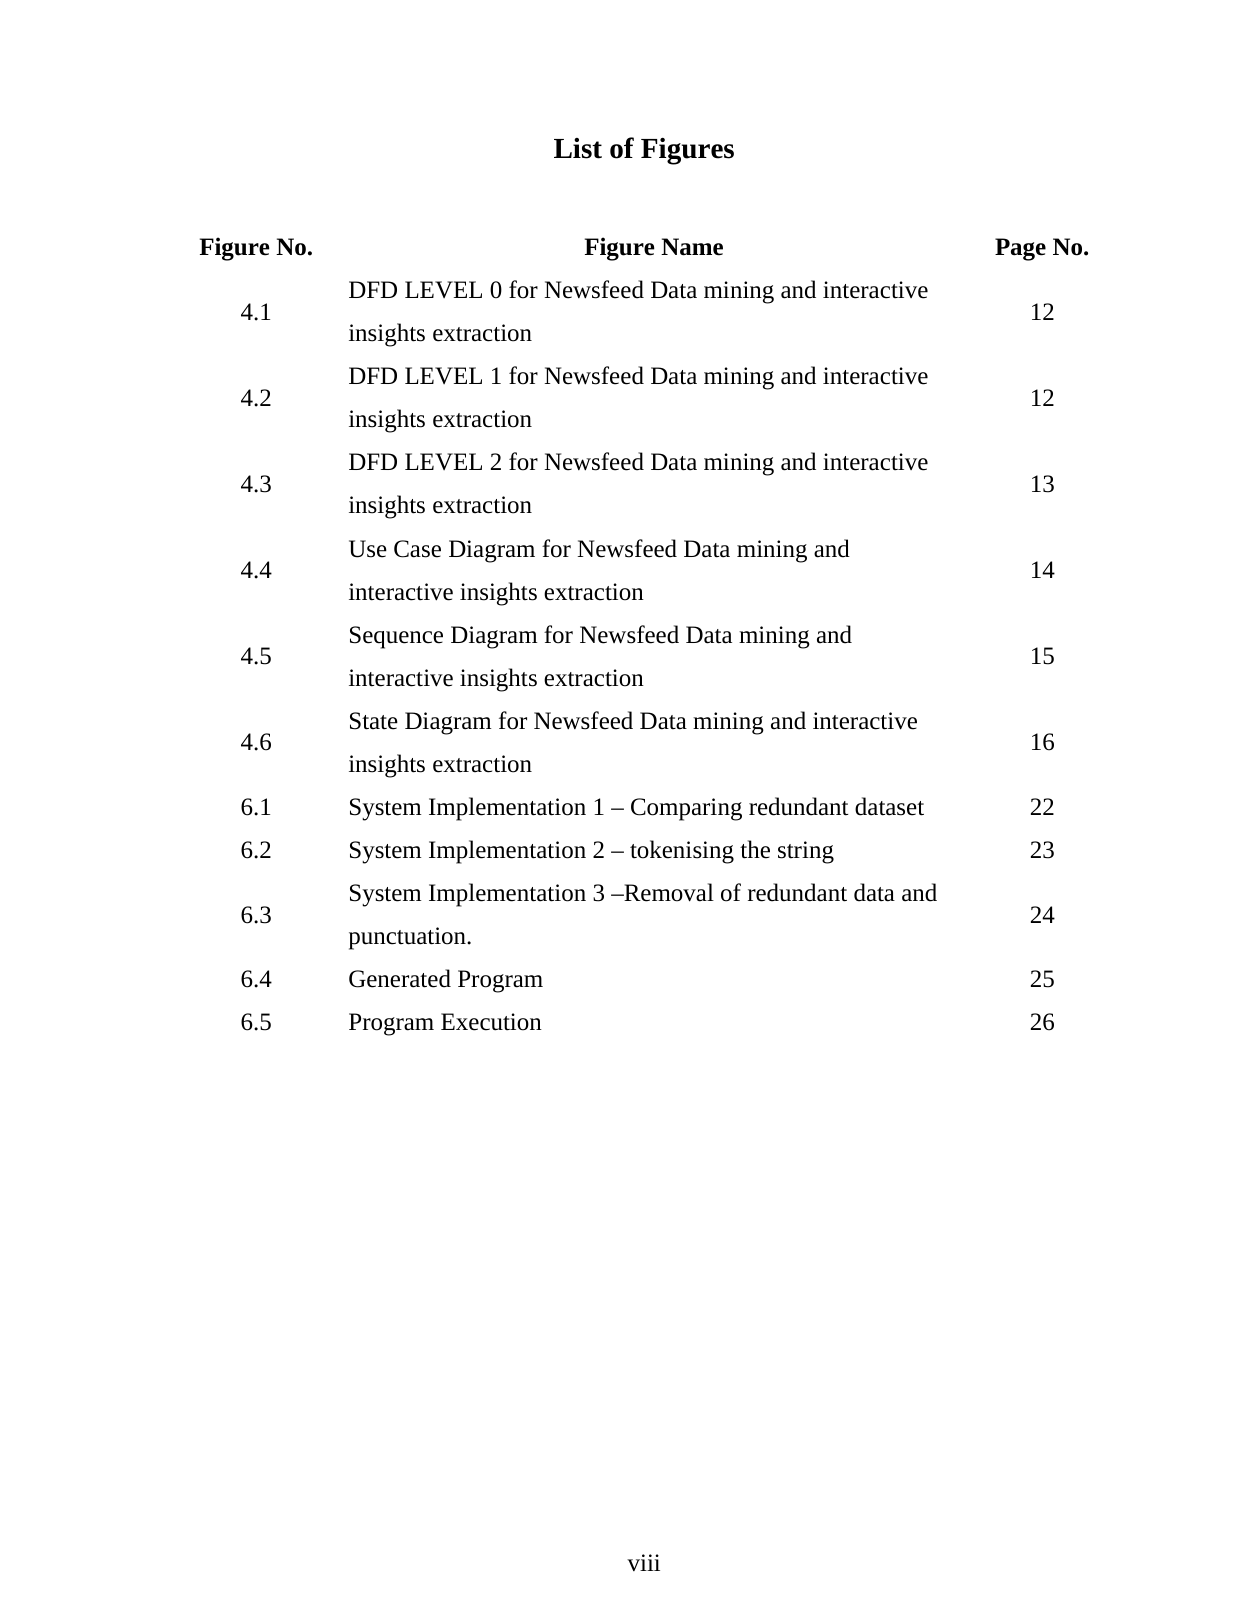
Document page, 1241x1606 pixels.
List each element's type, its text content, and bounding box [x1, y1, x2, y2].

table_cell 6.4 [175, 964, 337, 1007]
text List of Figures [175, 132, 1113, 165]
table_cell 4.5 [175, 620, 337, 706]
table_cell 4.6 [175, 706, 337, 792]
table_cell 6.2 [175, 835, 337, 878]
table_cell 6.5 [175, 1007, 337, 1050]
table_cell 14 [971, 534, 1113, 620]
table_cell 22 [971, 792, 1113, 835]
table_cell 25 [971, 964, 1113, 1007]
table_header Figure Name [337, 232, 971, 275]
table_cell 15 [971, 620, 1113, 706]
table_header Page No. [971, 232, 1113, 275]
table_cell 13 [971, 448, 1113, 534]
table_cell 4.2 [175, 361, 337, 447]
table_cell 4.3 [175, 448, 337, 534]
table_cell 4.1 [175, 275, 337, 361]
table_cell Generated Program [337, 964, 971, 1007]
table_cell DFD LEVEL 2 for Newsfeed Data mining and interactive insights extraction [337, 448, 971, 534]
table_cell System Implementation 2 – tokenising the string [337, 835, 971, 878]
table_cell 23 [971, 835, 1113, 878]
table_cell Program Execution [337, 1007, 971, 1050]
table_cell Use Case Diagram for Newsfeed Data mining and interactive insights extraction [337, 534, 971, 620]
table_cell 12 [971, 275, 1113, 361]
table_cell 6.1 [175, 792, 337, 835]
table_cell DFD LEVEL 0 for Newsfeed Data mining and interactive insights extraction [337, 275, 971, 361]
table_cell State Diagram for Newsfeed Data mining and interactive insights extraction [337, 706, 971, 792]
table_cell 4.4 [175, 534, 337, 620]
table_cell Sequence Diagram for Newsfeed Data mining and interactive insights extraction [337, 620, 971, 706]
table_cell System Implementation 1 – Comparing redundant dataset [337, 792, 971, 835]
table_cell 12 [971, 361, 1113, 447]
table_cell 6.3 [175, 878, 337, 964]
table_cell 24 [971, 878, 1113, 964]
table_cell 26 [971, 1007, 1113, 1050]
table_cell DFD LEVEL 1 for Newsfeed Data mining and interactive insights extraction [337, 361, 971, 447]
table_header Figure No. [175, 232, 337, 275]
table_cell System Implementation 3 –Removal of redundant data and punctuation. [337, 878, 971, 964]
table_cell 16 [971, 706, 1113, 792]
